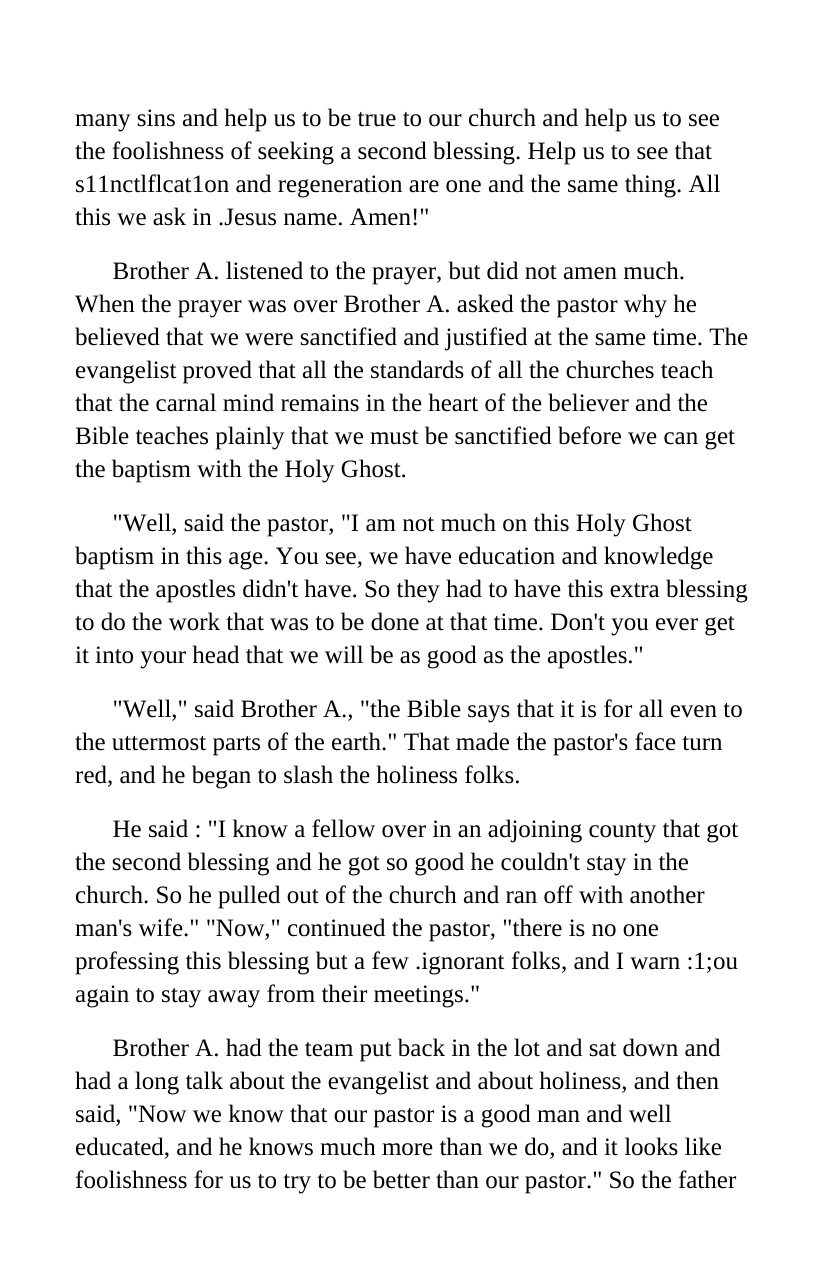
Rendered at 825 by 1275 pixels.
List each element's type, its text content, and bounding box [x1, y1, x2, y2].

text "Well, said the pastor, "I am not much on this Holy Ghost baptism in this age. You see, we have education and knowledge that the apostles didn't have. So they had to have this extra blessing to do the work that was to be done at that time. Don't you ever get it into your head that we will be as good as the apostles." [75, 508, 750, 669]
text Brother A. listened to the prayer, but did not amen much. When the prayer was over Brother A. asked the pastor why he believed that we were sanctified and justified at the same time. The evangelist proved that all the standards of all the churches teach that the carnal mind remains in the heart of the believer and the Bible teaches plainly that we must be sanctified before we can get the baptism with the Holy Ghost. [75, 256, 750, 483]
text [75, 103, 750, 231]
text "Well," said Brother A., "the Bible says that it is for all even to the uttermost parts of the earth." That made the pastor's face turn red, and he began to slash the holiness folks. [75, 694, 750, 789]
text He said : "I know a fellow over in an adjoining county that got the second blessing and he got so good he couldn't stay in the church. So he pulled out of the church and ran off with another man's wife." "Now," continued the pastor, "there is no one professing this blessing but a few .ignorant folks, and I warn :1;ou again to stay away from their meetings." [75, 814, 750, 1008]
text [75, 1033, 750, 1193]
